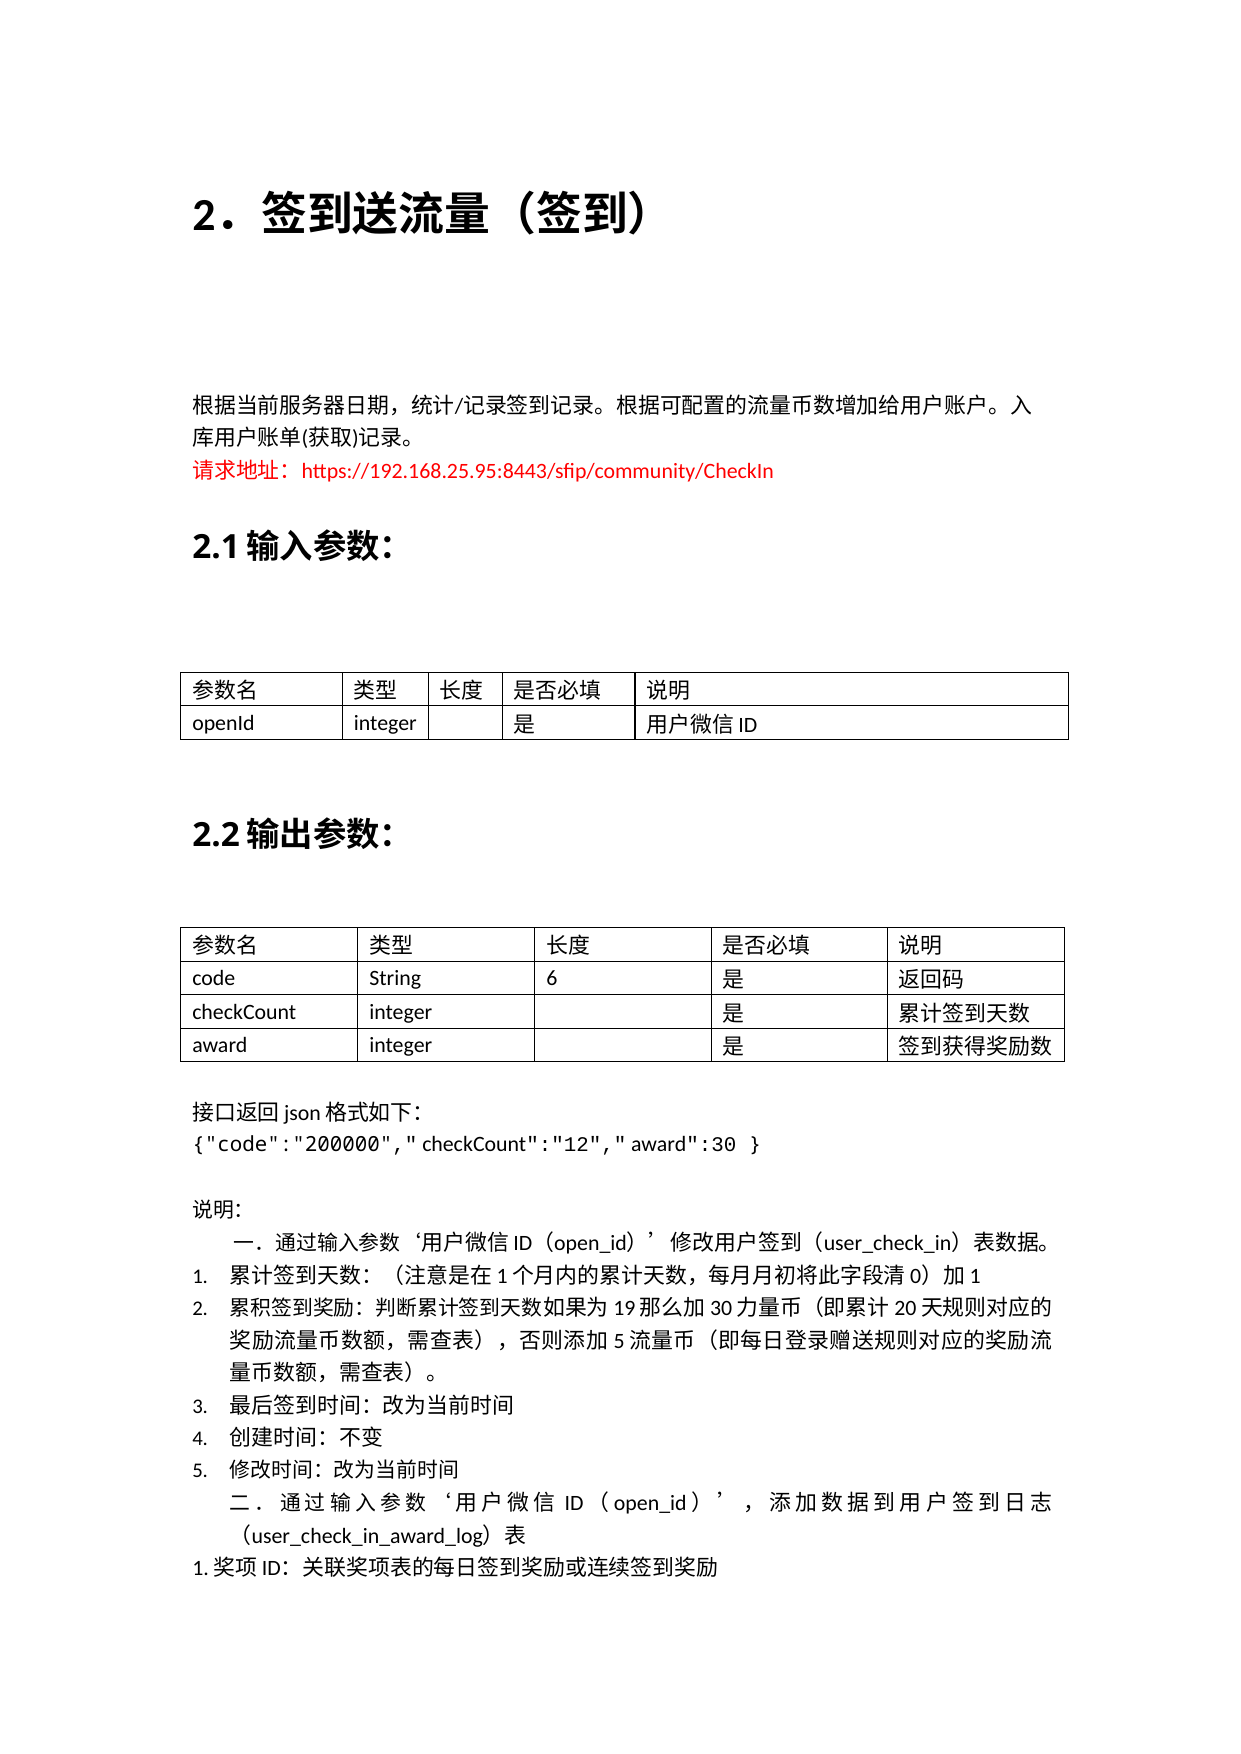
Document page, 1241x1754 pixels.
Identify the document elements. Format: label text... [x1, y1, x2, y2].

table_cell 是 [503, 706, 634, 739]
table_header 是否必填 [503, 673, 634, 705]
list 累积签到奖励：判断累计签到天数如果为19那么加30力量币（即累计20天规则对应的奖励流量币数额，需查表），否则添加5流量币（即每日登录赠送规则对应的奖励流量币数额，需查表）。 [192, 1290, 1053, 1387]
list 修改时间：改为当前时间 [192, 1452, 1053, 1485]
subtitle 2.1输入参数： [192, 512, 1053, 577]
text 根据当前服务器日期，统计/记录签到记录。根据可配置的流量币数增加给用户账户。入库用户账单(获取)记录。 [192, 387, 1053, 452]
table_cell integer [358, 995, 534, 1028]
table_header 类型 [343, 673, 428, 705]
table_cell openId [181, 706, 342, 739]
list 累计签到天数：（注意是在1个月内的累计天数，每月月初将此字段清0）加1 [192, 1257, 1053, 1290]
table_cell [535, 995, 711, 1028]
list 最后签到时间：改为当前时间 [192, 1387, 1053, 1420]
table_header 长度 [535, 928, 711, 961]
table_cell 是 [712, 995, 887, 1028]
text 说明： [192, 1192, 1053, 1225]
table_cell 返回码 [888, 962, 1064, 994]
subtitle 2．签到送流量（签到） [192, 162, 1053, 259]
table_cell 用户微信ID [636, 706, 1068, 739]
table_cell String [358, 962, 534, 994]
text 1. 奖项ID：关联奖项表的每日签到奖励或连续签到奖励 [192, 1550, 1053, 1582]
table_cell checkCount [181, 995, 357, 1028]
table_cell 累计签到天数 [888, 995, 1064, 1028]
subtitle 2.2输出参数： [192, 799, 1053, 864]
table_header 是否必填 [712, 928, 887, 961]
text 请求地址：https://192.168.25.95:8443/sfip/community/CheckIn [192, 452, 1053, 485]
table_cell integer [343, 706, 428, 739]
table_cell [429, 706, 502, 739]
table_header 参数名 [181, 673, 342, 705]
table_cell award [181, 1029, 357, 1061]
list 创建时间：不变 [192, 1420, 1053, 1452]
table_header 说明 [888, 928, 1064, 961]
text {"code":"200000"," checkCount":"12"," award":30 } [192, 1127, 1053, 1160]
table_cell 是 [712, 1029, 887, 1061]
table_header 参数名 [181, 928, 357, 961]
table_cell [535, 1029, 711, 1061]
table_cell 签到获得奖励数 [888, 1029, 1064, 1061]
table_header 类型 [358, 928, 534, 961]
list 二．通过输入参数‘用户微信ID（open_id）’，添加数据到用户签到日志（user_check_in_award_log）表 [229, 1485, 1053, 1550]
table_cell 6 [535, 962, 711, 994]
text 一．通过输入参数‘用户微信ID（open_id）’修改用户签到（user_check_in）表数据。 [192, 1225, 1053, 1257]
text 接口返回json格式如下： [192, 1095, 1053, 1127]
table_header 说明 [636, 673, 1068, 705]
table_header 长度 [429, 673, 502, 705]
table_cell 是 [712, 962, 887, 994]
table_cell integer [358, 1029, 534, 1061]
table_cell code [181, 962, 357, 994]
